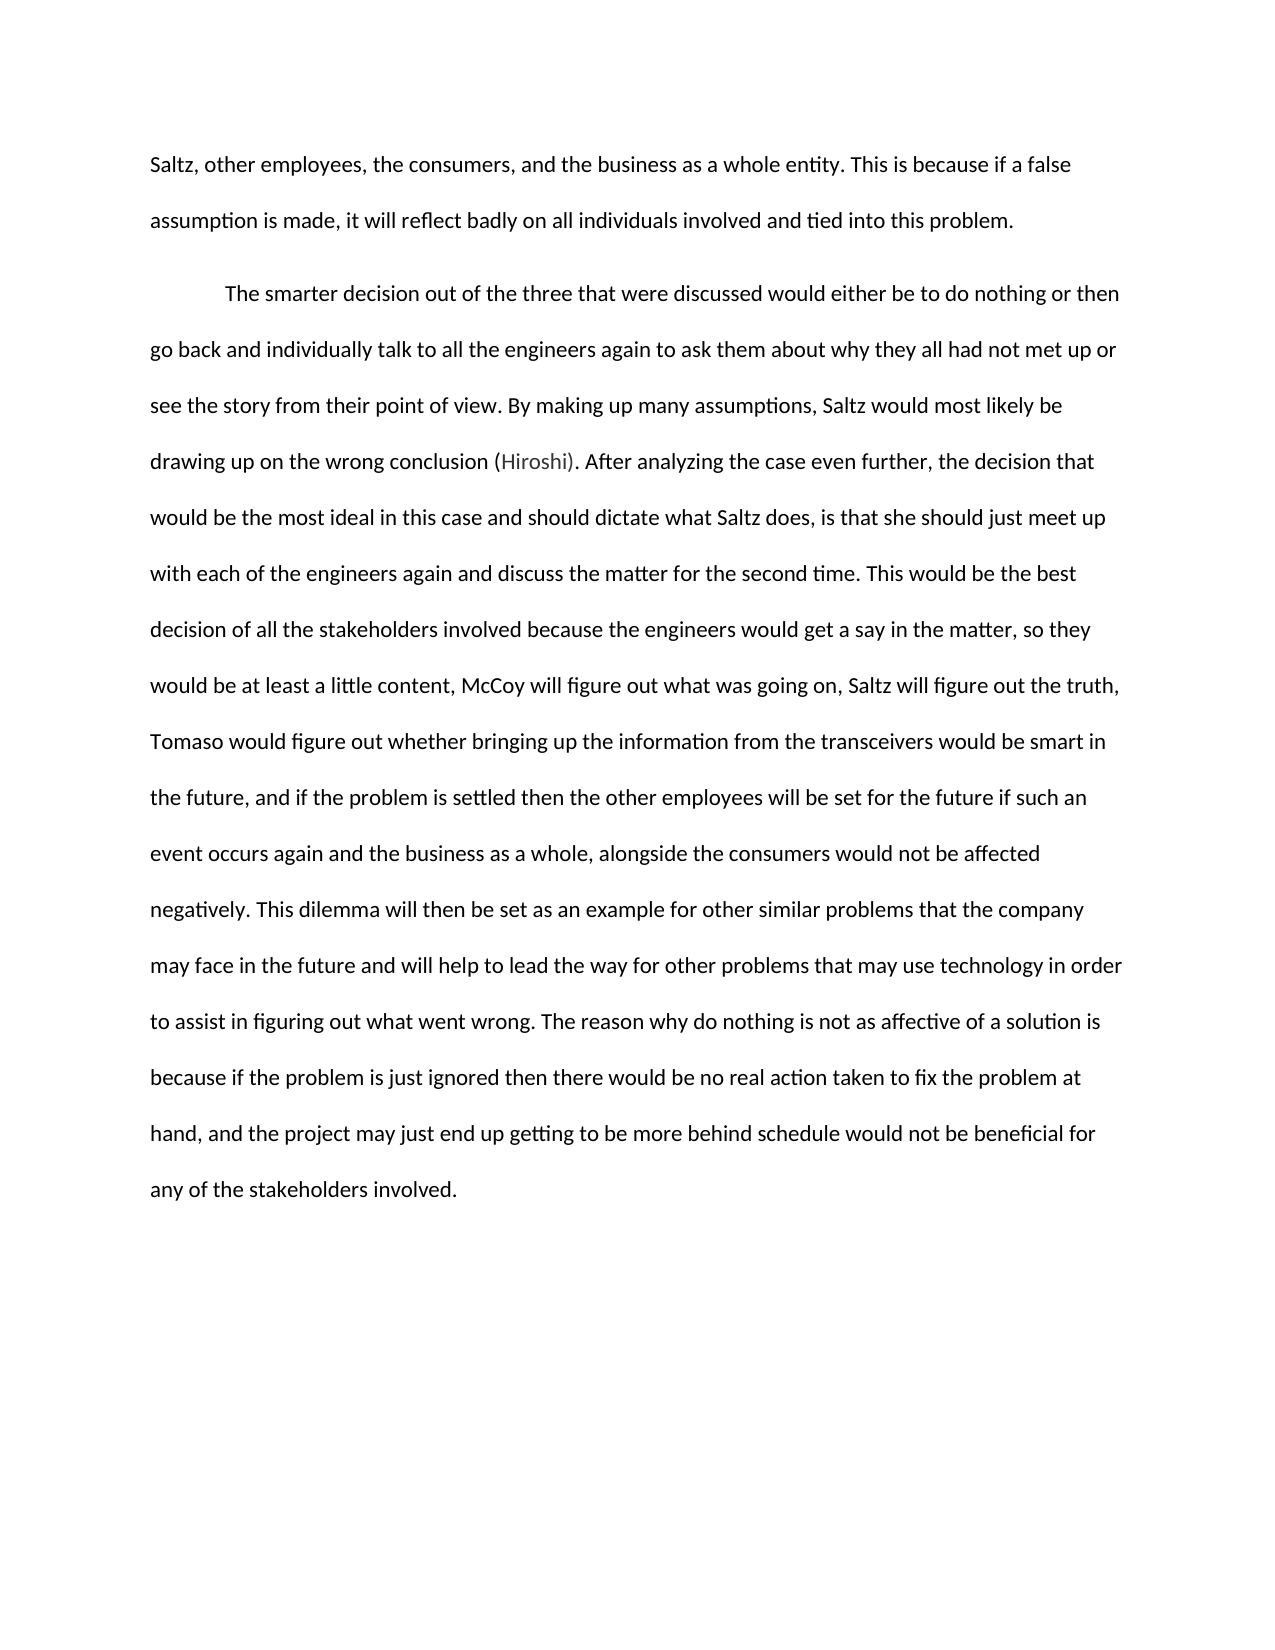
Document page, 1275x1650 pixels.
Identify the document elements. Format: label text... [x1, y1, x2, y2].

text The smarter decision out of the three that were discussed would either be to do nothing or then go back and individually talk to all the engineers again to ask them about why they all had not met up or see the story from their point of view. By making up many assumptions, Saltz would most likely be drawing up on the wrong conclusion (Hiroshi). After analyzing the case even further, the decision that would be the most ideal in this case and should dictate what Saltz does, is that she should just meet up with each of the engineers again and discuss the matter for the second time. This would be the best decision of all the stakeholders involved because the engineers would get a say in the matter, so they would be at least a little content, McCoy will figure out what was going on, Saltz will figure out the truth, Tomaso would figure out whether bringing up the information from the transceivers would be smart in the future, and if the problem is settled then the other employees will be set for the future if such an event occurs again and the business as a whole, alongside the consumers would not be affected negatively. This dilemma will then be set as an example for other similar problems that the company may face in the future and will help to lead the way for other problems that may use technology in order to assist in figuring out what went wrong. The reason why do nothing is not as affective of a solution is because if the problem is just ignored then there would be no real action taken to fix the problem at hand, and the project may just end up getting to be more behind schedule would not be beneficial for any of the stakeholders involved. [150, 279, 1125, 1203]
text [150, 150, 1125, 234]
